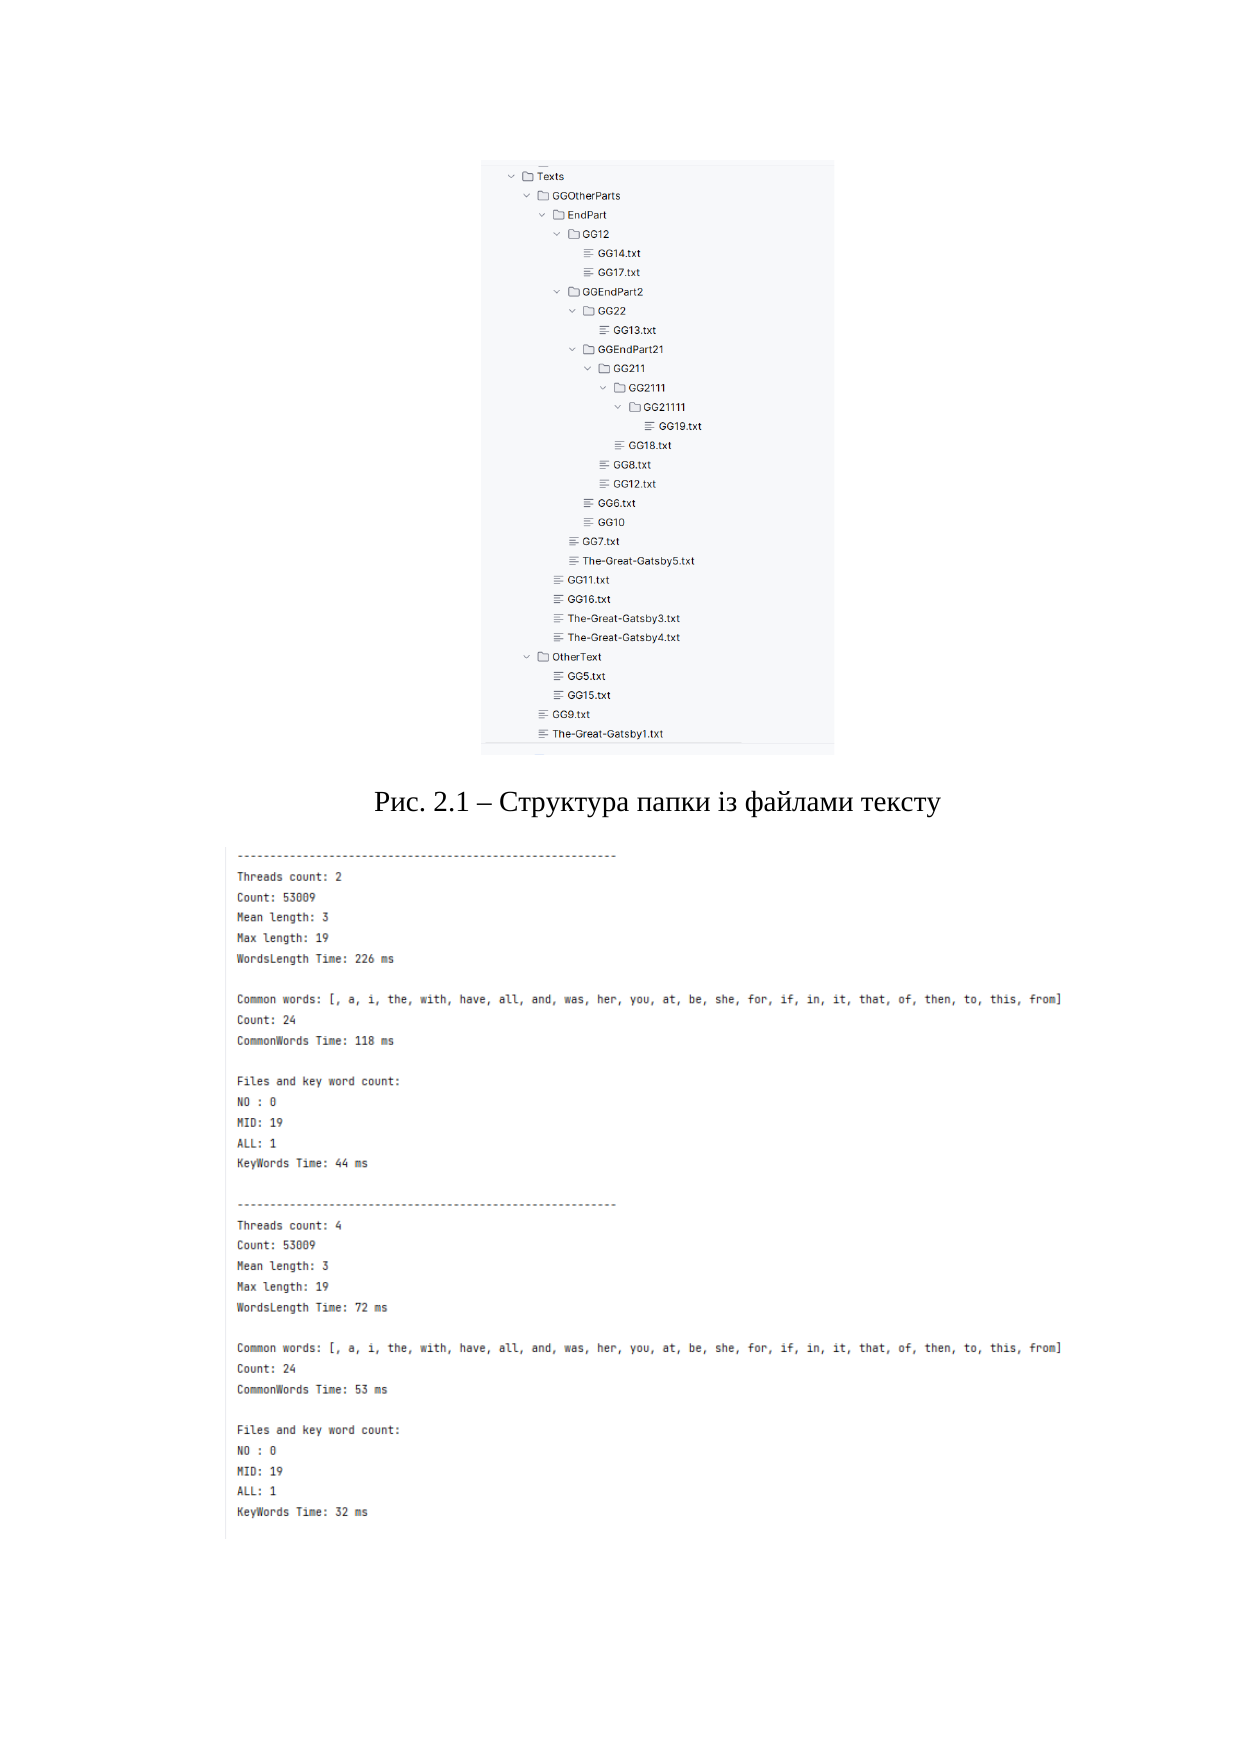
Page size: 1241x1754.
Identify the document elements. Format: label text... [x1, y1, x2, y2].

text Рис. 2.1 – Структура папки із файлами тексту [139, 774, 1101, 818]
picture [225, 847, 1169, 1539]
picture [481, 160, 835, 755]
